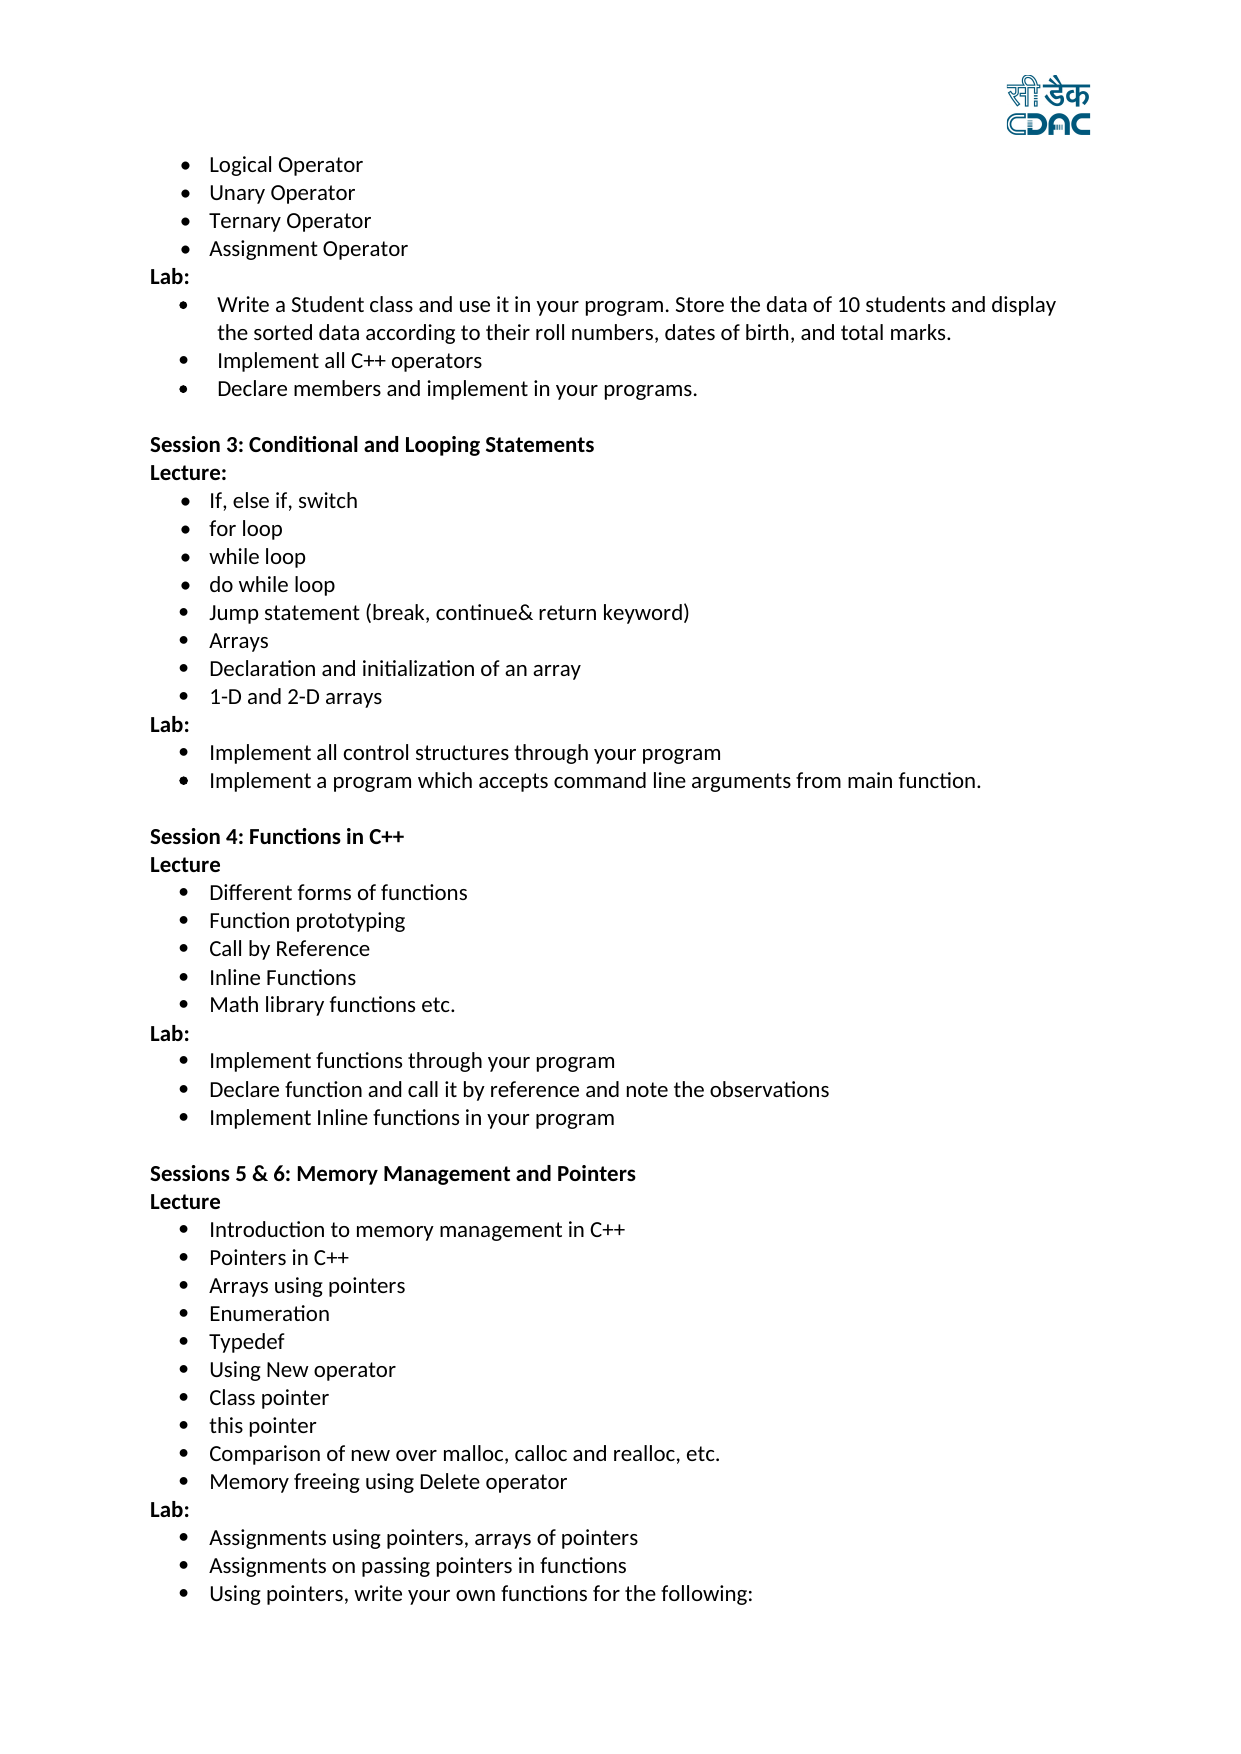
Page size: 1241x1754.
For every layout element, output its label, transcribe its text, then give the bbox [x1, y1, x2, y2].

list Call by Reference [179, 934, 1070, 963]
text Lab: [150, 1495, 1070, 1523]
list Declare members and implement in your programs. [179, 374, 1070, 430]
list Implement all C++ operators [179, 346, 1070, 374]
list Implement a program which accepts command line arguments from main function. [179, 766, 1070, 822]
picture [1054, 119, 1064, 135]
list Memory freeing using Delete operator [179, 1467, 1070, 1495]
picture [1042, 127, 1048, 135]
list Function prototyping [179, 907, 1070, 934]
list Math library functions etc. [179, 991, 1070, 1019]
list Jump statement (break, continue& return keyword) [179, 598, 1090, 626]
list Declare function and call it by reference and note the observations [179, 1075, 1070, 1103]
list this pointer [179, 1411, 1070, 1439]
text Lecture [150, 851, 1070, 878]
text Lecture: [150, 458, 1090, 486]
list Pointers in C++ [179, 1243, 1070, 1271]
list Assignments on passing pointers in functions [179, 1551, 1070, 1579]
list Assignments using pointers, arrays of pointers [179, 1523, 1070, 1551]
list Using pointers, write your own functions for the following: [179, 1579, 1070, 1607]
text • Logical Operator [179, 150, 1090, 178]
list Implement functions through your program [179, 1047, 1070, 1075]
text Lab: [150, 1019, 1070, 1047]
text • Assignment Operator [179, 234, 1090, 262]
picture [1006, 75, 1091, 135]
list Class pointer [179, 1383, 1070, 1411]
list Arrays using pointers [179, 1271, 1070, 1299]
list Different forms of functions [179, 878, 1070, 907]
picture [1058, 75, 1091, 84]
list Implement all control structures through your program [179, 738, 1070, 766]
text Lab: [150, 262, 1090, 290]
list Write a Student class and use it in your program. Store the data of 10 students and display the sorted data according to their roll numbers, dates of birth, and total marks. [179, 290, 1070, 346]
text • If, else if, switch [179, 486, 1090, 514]
text Sessions 5 & 6: Memory Management and Pointers [150, 1159, 1070, 1187]
list 1-D and 2-D arrays [179, 682, 1090, 710]
picture [1077, 119, 1091, 129]
text • do while loop [179, 570, 1090, 598]
list Arrays [179, 626, 1090, 654]
list Introduction to memory management in C++ [179, 1215, 1070, 1243]
list Comparison of new over malloc, calloc and realloc, etc. [179, 1439, 1070, 1467]
text • while loop [179, 542, 1090, 570]
text Lab: [150, 710, 1090, 738]
list Declaration and initialization of an array [179, 654, 1090, 682]
list Inline Functions [179, 963, 1070, 991]
list Typedef [179, 1327, 1070, 1355]
text Lecture [150, 1187, 1070, 1215]
text • for loop [179, 514, 1090, 542]
text • Unary Operator [179, 178, 1090, 206]
list Implement Inline functions in your program [179, 1103, 1070, 1131]
text Session 3: Conditional and Looping Statements [150, 430, 1090, 458]
text • Ternary Operator [179, 206, 1090, 234]
list Enumeration [179, 1299, 1070, 1327]
list Using New operator [179, 1355, 1070, 1383]
text Session 4: Functions in C++ [150, 822, 1070, 851]
